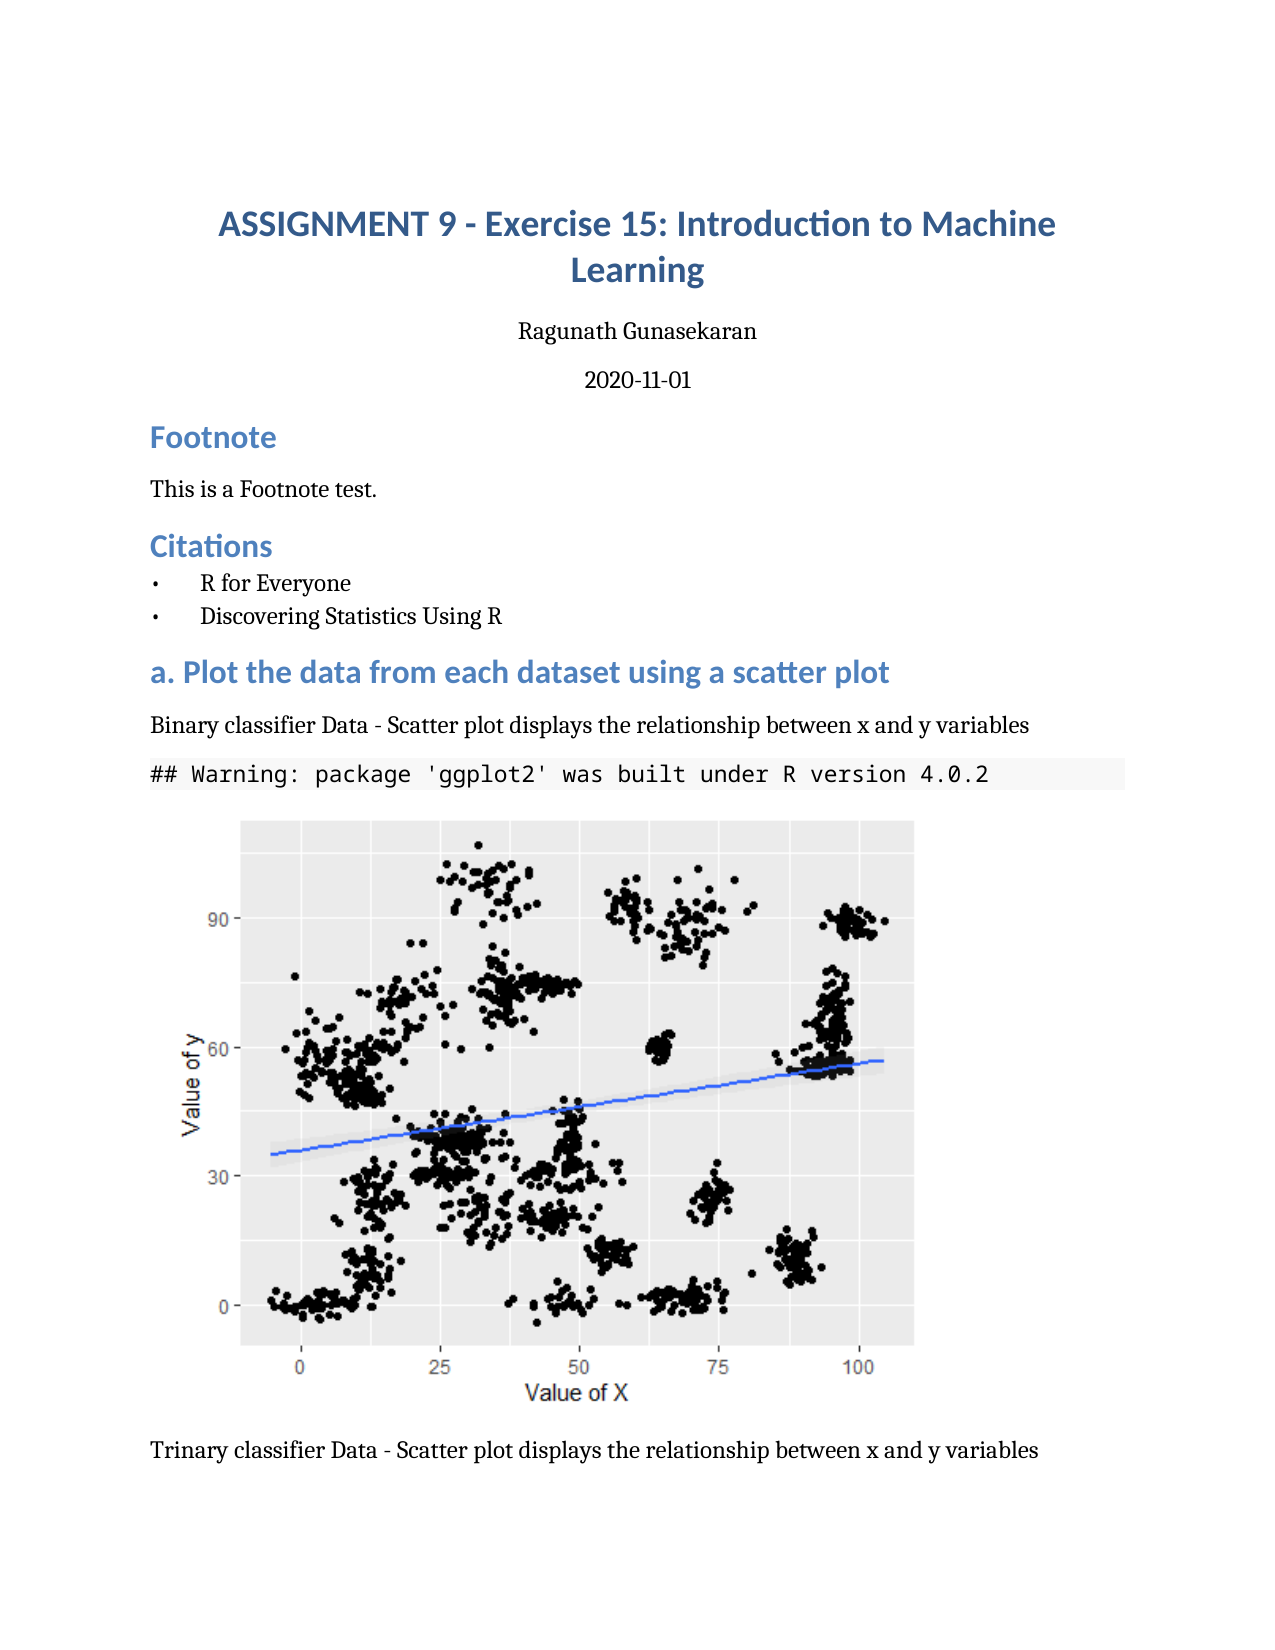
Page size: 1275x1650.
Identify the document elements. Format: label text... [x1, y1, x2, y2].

subtitle Footnote [150, 416, 1125, 457]
text Trinary classifier Data - Scatter plot displays the relationship between x and y variables [150, 1436, 1125, 1464]
subtitle Citations [150, 525, 1125, 566]
text This is a Footnote test. [150, 475, 1125, 504]
text 2020-11-01 [150, 366, 1125, 395]
text Ragunath Gunasekaran [150, 317, 1125, 345]
list R for Everyone [150, 569, 1125, 598]
list Discovering Statistics Using R [150, 602, 1125, 631]
subtitle a. Plot the data from each dataset using a scatter plot [150, 651, 1125, 692]
picture [168, 810, 927, 1417]
text ## Warning: package 'ggplot2' was built under R version 4.0.2 [150, 758, 1125, 790]
text Binary classifier Data - Scatter plot displays the relationship between x and y variables [150, 711, 1125, 740]
title ASSIGNMENT 9 - Exercise 15: Introduction to Machine Learning [150, 200, 1125, 292]
